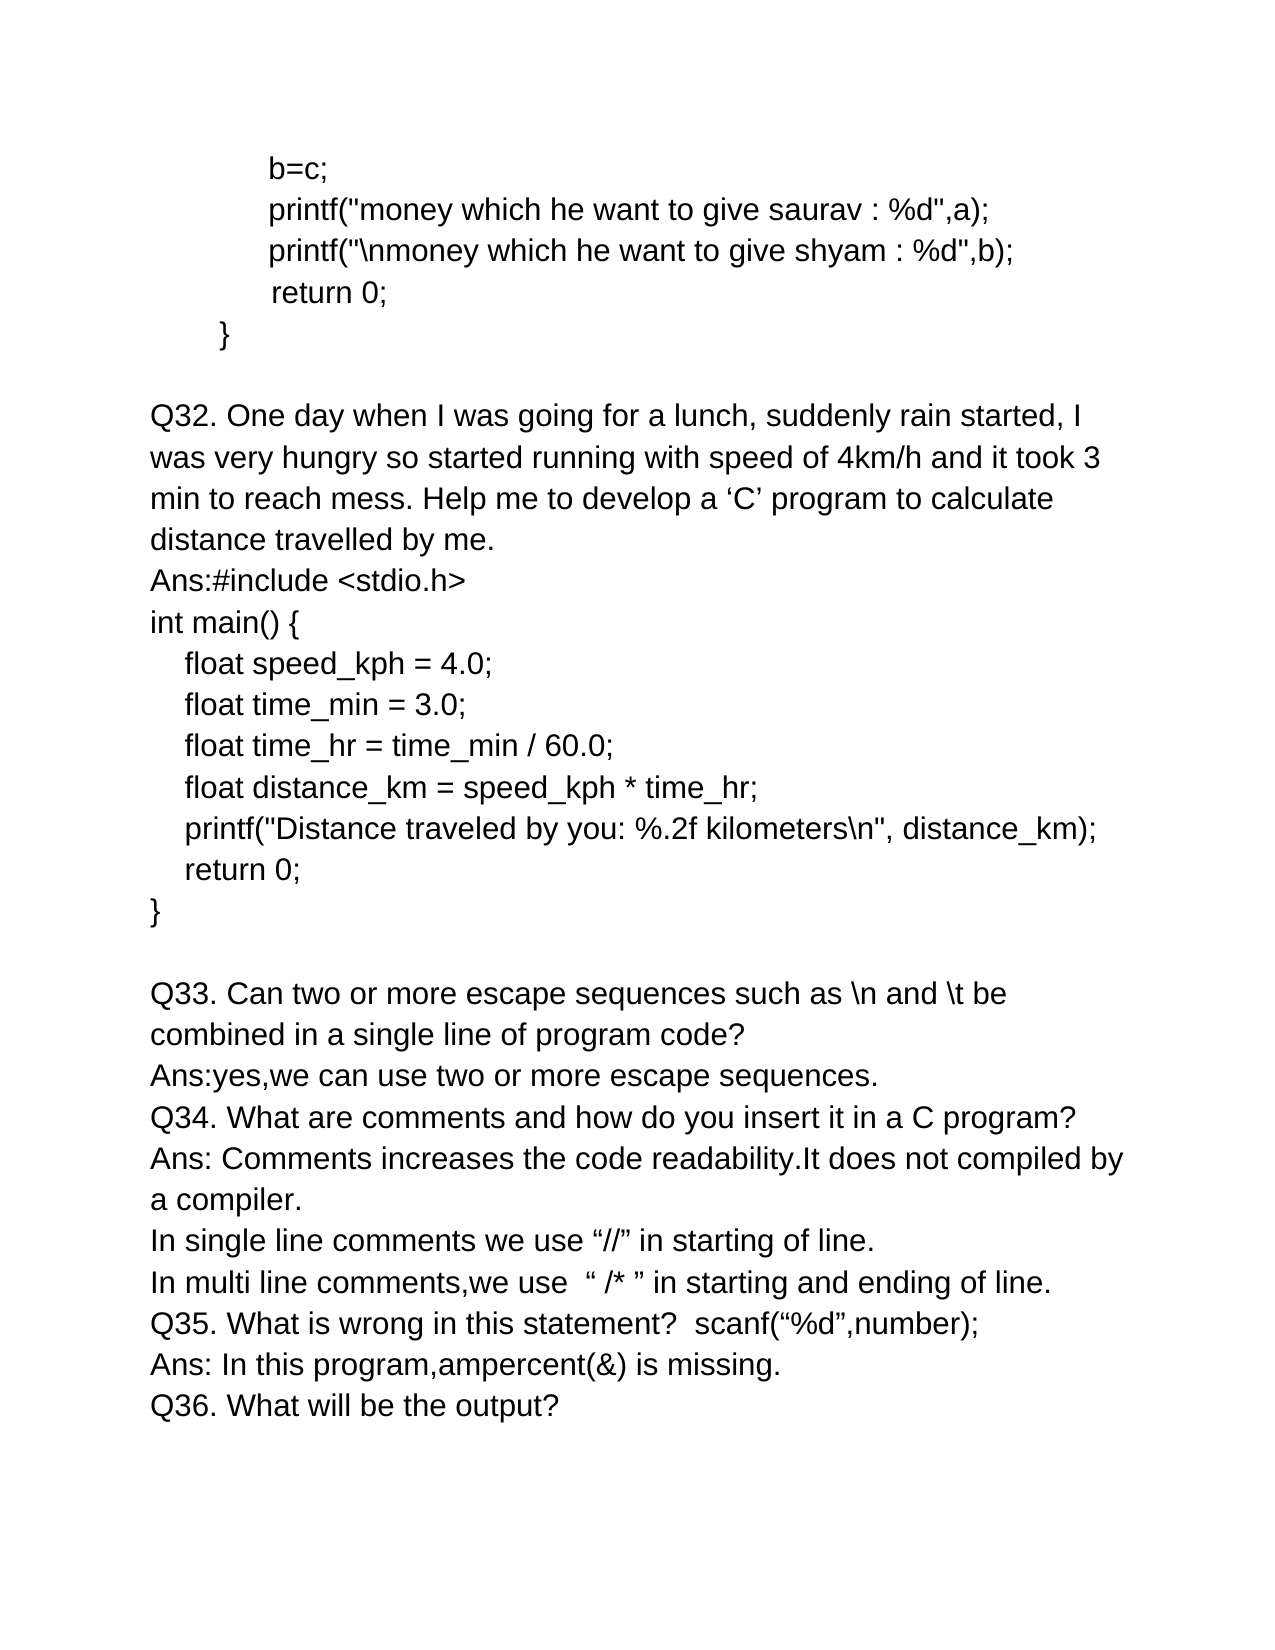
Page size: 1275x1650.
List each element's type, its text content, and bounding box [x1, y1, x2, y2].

text } [150, 892, 1125, 928]
text b=c; [150, 150, 1125, 186]
text return 0; [150, 851, 1125, 887]
text Ans: In this program,ampercent(&) is missing. [150, 1346, 1125, 1382]
text float distance_km = speed_kph * time_hr; [150, 769, 1125, 805]
text printf("Distance traveled by you: %.2f kilometers\n", distance_km); [150, 810, 1125, 846]
text } [150, 315, 1125, 351]
text Q34. What are comments and how do you insert it in a C program? [150, 1099, 1125, 1135]
text Q36. What will be the output? [150, 1387, 1125, 1423]
text In single line comments we use “//” in starting of line. [150, 1222, 1125, 1258]
text float time_hr = time_min / 60.0; [150, 727, 1125, 763]
text float speed_kph = 4.0; [150, 645, 1125, 681]
text Ans: Comments increases the code readability.It does not compiled by a compiler. [150, 1140, 1125, 1217]
text printf("\nmoney which he want to give shyam : %d",b); [150, 232, 1125, 268]
text Ans:#include <stdio.h> [150, 562, 1125, 598]
text Ans:yes,we can use two or more escape sequences. [150, 1057, 1125, 1093]
text printf("money which he want to give saurav : %d",a); [150, 191, 1125, 227]
text Q35. What is wrong in this statement? scanf(“%d”,number); [150, 1305, 1125, 1341]
text return 0; [150, 274, 1125, 310]
text int main() { [150, 604, 1125, 640]
text float time_min = 3.0; [150, 686, 1125, 722]
text Q32. One day when I was going for a lunch, suddenly rain started, I was very hungry so started running with speed of 4km/h and it took 3 min to reach mess. Help me to develop a ‘C’ program to calculate distance travelled by me. [150, 397, 1125, 557]
text In multi line comments,we use “ /* ” in starting and ending of line. [150, 1264, 1125, 1300]
text Q33. Can two or more escape sequences such as \n and \t be combined in a single line of program code? [150, 975, 1125, 1052]
